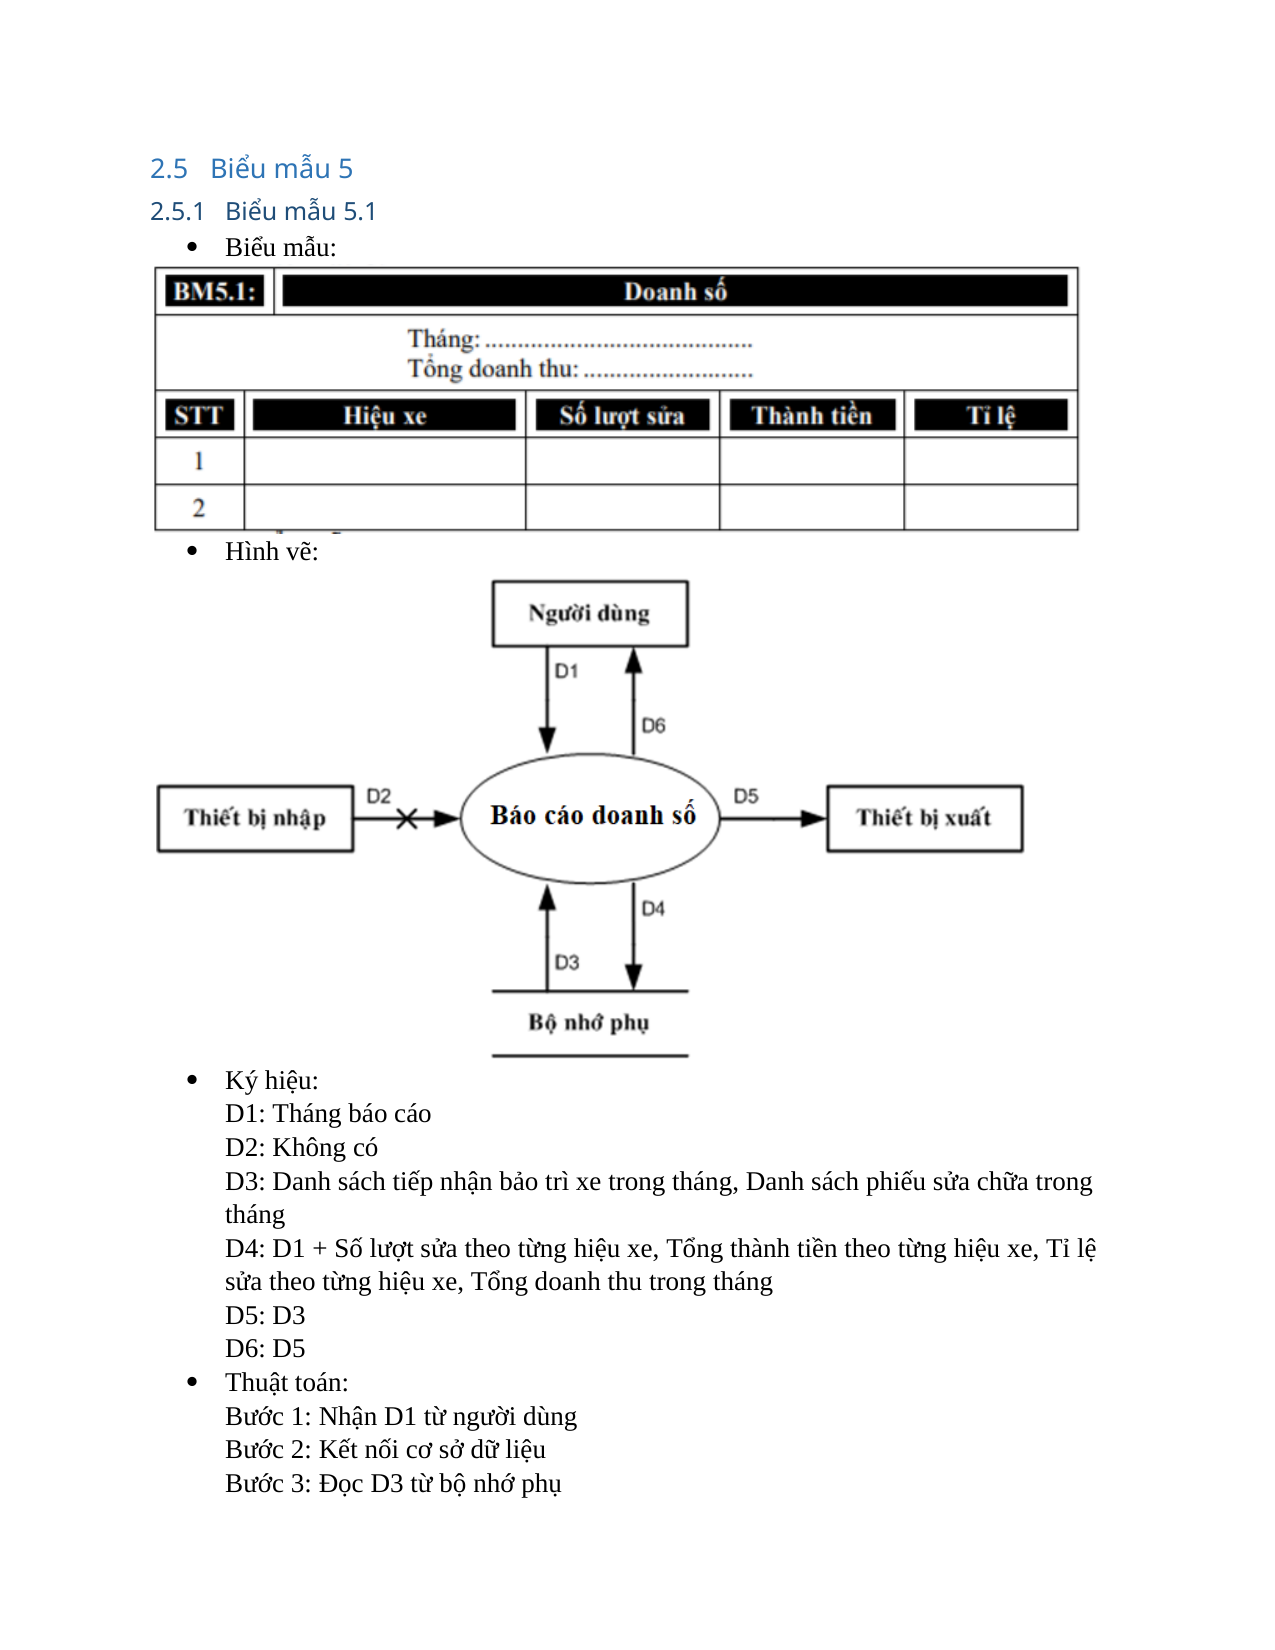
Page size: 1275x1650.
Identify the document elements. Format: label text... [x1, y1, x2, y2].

list D6: D5 [225, 1332, 1125, 1363]
picture [150, 264, 1085, 534]
list D2: Không có [225, 1131, 1125, 1162]
picture [150, 569, 1027, 1062]
list Bước 3: Đọc D3 từ bộ nhớ phụ [225, 1467, 1125, 1498]
list Biểu mẫu: [187, 231, 1125, 262]
list Bước 1: Nhận D1 từ người dùng [225, 1400, 1125, 1431]
list D1: Tháng báo cáo [225, 1098, 1125, 1129]
list Thuật toán: [187, 1366, 1125, 1397]
list D5: D3 [225, 1299, 1125, 1330]
list Bước 2: Kết nối cơ sở dữ liệu [225, 1433, 1125, 1464]
list Hình vẽ: [187, 535, 1125, 567]
subtitle Biểu mẫu 5.1 [150, 194, 1125, 228]
list Ký hiệu: [187, 1064, 1125, 1095]
subtitle Biểu mẫu 5 [150, 150, 1125, 187]
list D3: Danh sách tiếp nhận bảo trì xe trong tháng, Danh sách phiếu sửa chữa trong tháng [225, 1165, 1125, 1229]
list D4: D1 + Số lượt sửa theo từng hiệu xe, Tổng thành tiền theo từng hiệu xe, Tỉ lệ sửa theo từng hiệu xe, Tổng doanh thu trong tháng [225, 1232, 1125, 1296]
